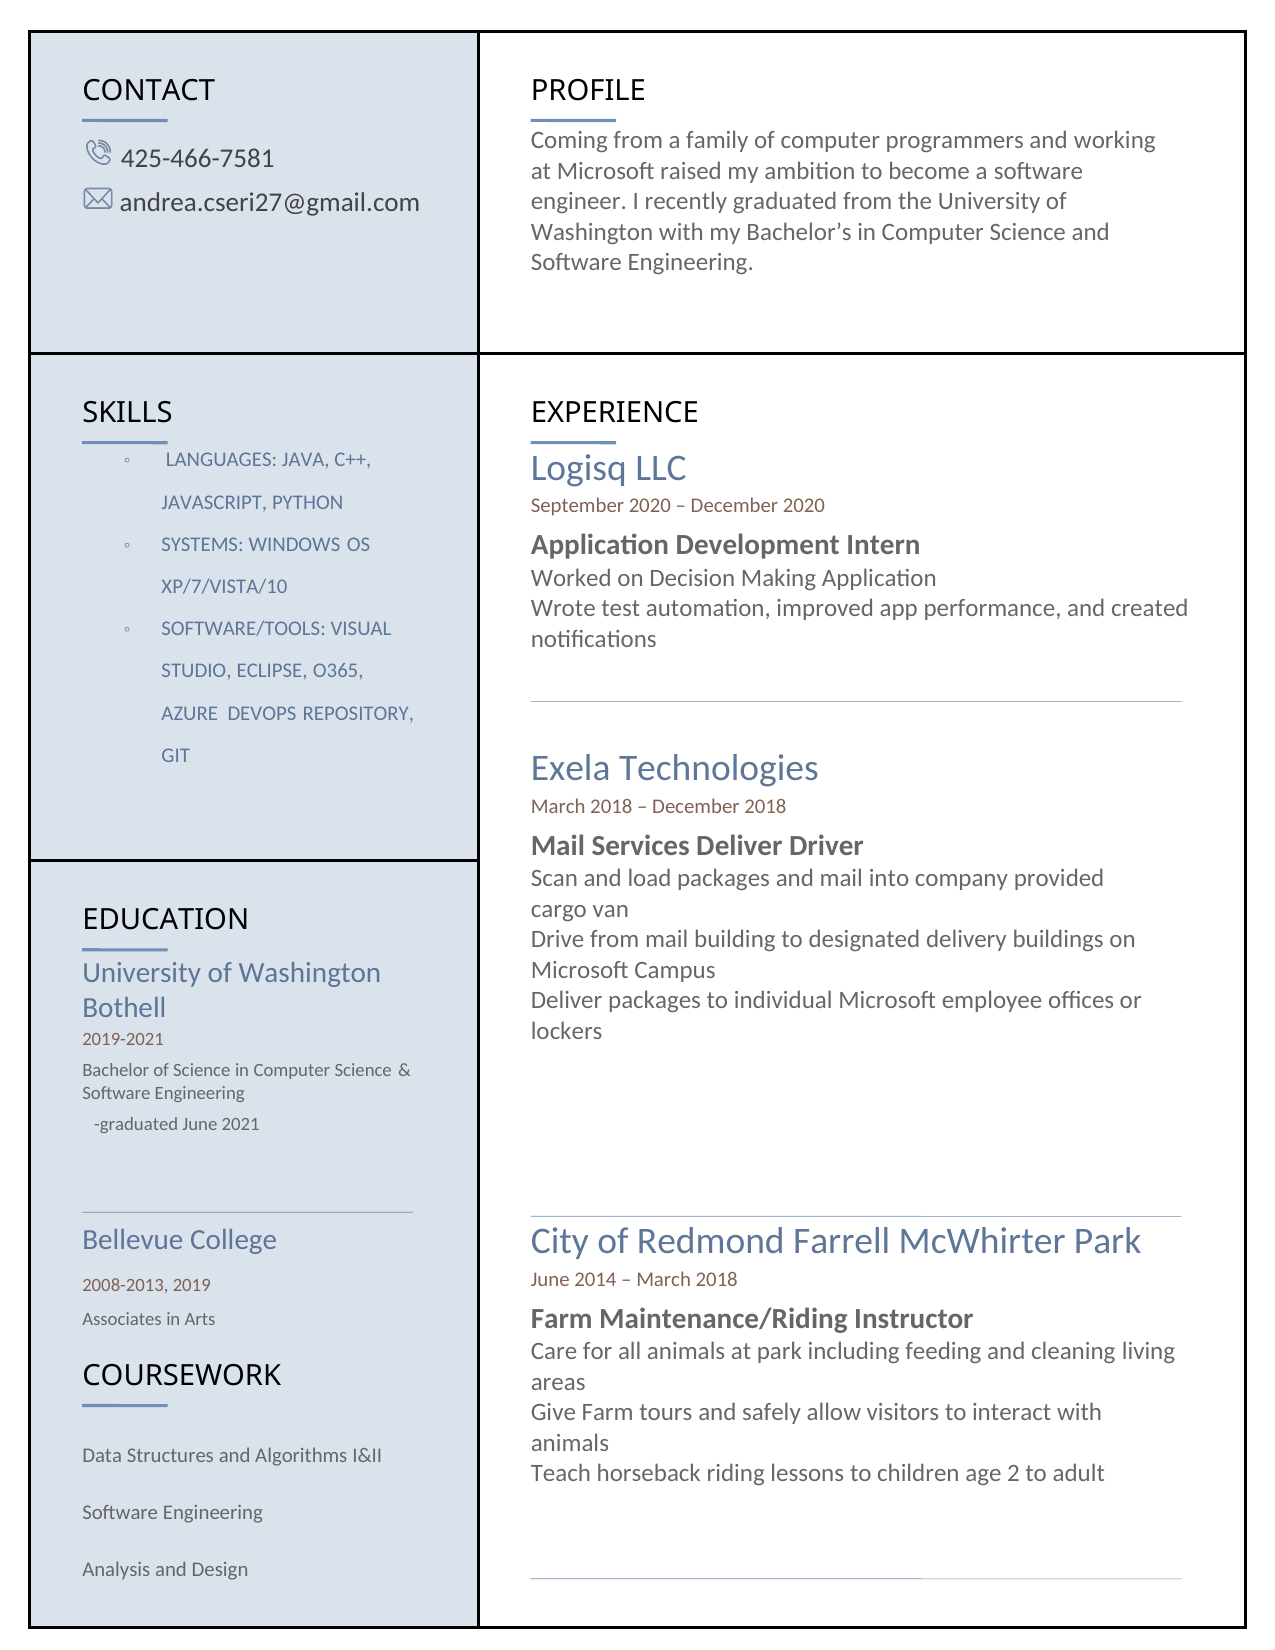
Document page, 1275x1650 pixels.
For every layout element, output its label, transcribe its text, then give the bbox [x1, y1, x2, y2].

table_cell LANGUAGES: JAVA, C++, JAVASCRIPT, PYTHON SYSTEMS: WINDOWS OS XP/7/VISTA/10 SOFTWARE/TOOLS: VISUAL STUDIO, ECLIPSE, O365, AZURE DEVOPS REPOSITORY, GIT [31, 355, 477, 859]
table_cell 425-466-7581 andrea.cseri27@gmail.com [31, 33, 477, 352]
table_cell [31, 862, 477, 1626]
table_cell Coming from a family of computer programmers and working at Microsoft raised my ambition to become a software engineer. I recently graduated from the University of Washington with my Bachelor’s in Computer Science and Software Engineering. [480, 33, 1244, 352]
picture [82, 185, 114, 212]
table_cell Logisq LLC September 2020 – December 2020 Application Development Intern Worked on Decision Making Application Wrote test automation, improved app performance, and created notifications Exela Technologies March 2018 – December 2018 Mail Services Deliver Driver Scan and load packages and mail into company provided cargo van Drive from mail building to designated delivery buildings on Microsoft Campus Deliver packages to individual Microsoft employee offices or lockers City of Redmond Farrell McWhirter Park June 2014 – March 2018 Farm Maintenance/Riding Instructor Care for all animals at park including feeding and cleaning living areas Give Farm tours and safely allow visitors to interact with animals Teach horseback riding lessons to children age 2 to adult Terra Staffing Agency -Temp for Suddath October 2017 – February 2018 Computer Tech Disconnect computer setups in Microsoft offices to prepare th em for moving Reconnect computer setups after move ensuring all computers and monitors start up and are in working order UPS October 2009 – March 2016 Operations Supervisor Train new employees in proper job methods and safety Supervise employees on load lines and unload Perform safety observations and quality control drills with employees Scan packages and build into a wall in the correct trailer [480, 355, 1244, 1626]
picture [82, 137, 115, 168]
